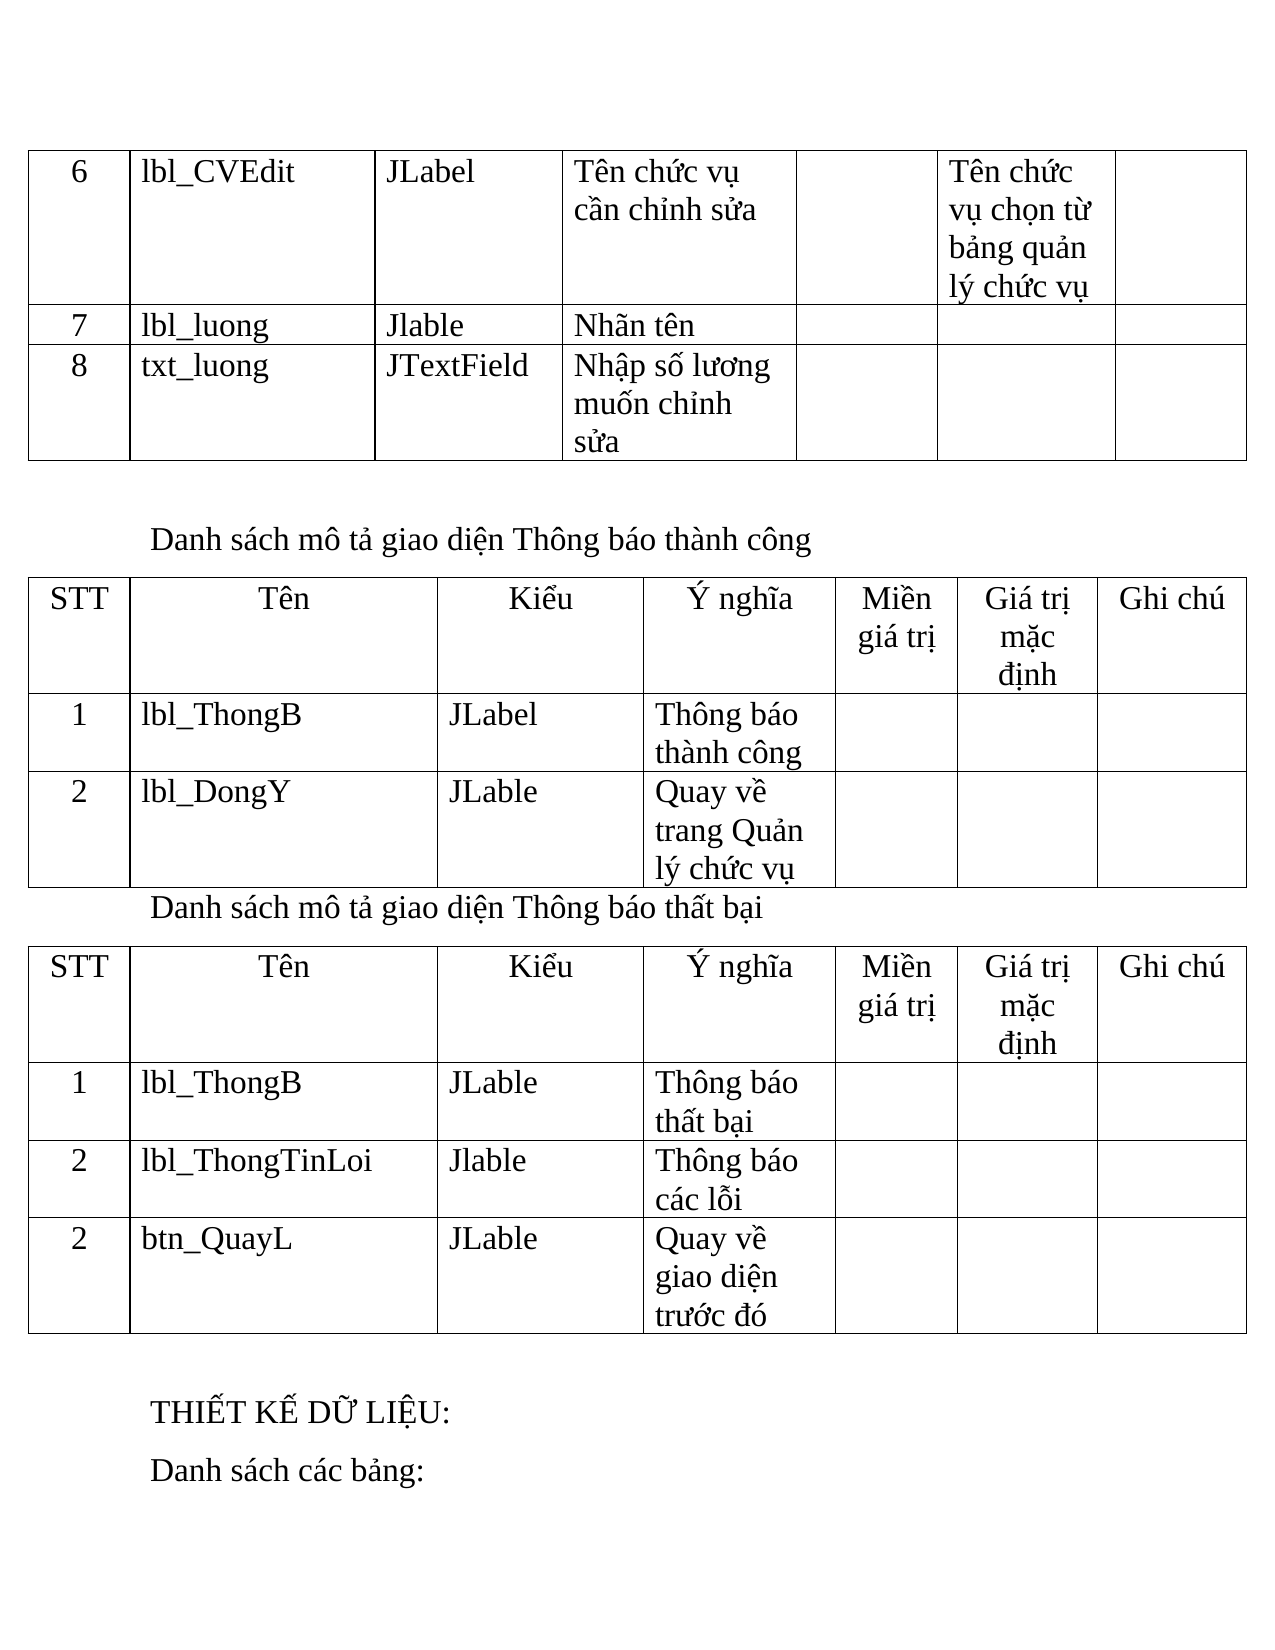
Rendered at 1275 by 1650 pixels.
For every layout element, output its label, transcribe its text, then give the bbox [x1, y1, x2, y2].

table_header Kiểu [438, 578, 643, 693]
table_cell 1 [29, 1063, 129, 1139]
table_header Giá trị mặc định [958, 578, 1097, 693]
table_cell [1098, 694, 1246, 771]
table_cell 8 [29, 345, 129, 460]
table_cell Tên chức vụ cần chỉnh sửa [563, 151, 796, 304]
table_header STT [29, 947, 129, 1062]
table_cell [797, 151, 937, 304]
table_cell 1 [29, 694, 129, 771]
table_cell [1098, 1218, 1246, 1333]
table_header Kiểu [438, 947, 643, 1062]
table_cell JTextField [376, 345, 562, 460]
table_cell [836, 1063, 957, 1139]
table_cell Thông báo thất bại [644, 1063, 835, 1139]
table_cell Thông báo thành công [644, 694, 835, 771]
table_cell 2 [29, 1141, 129, 1217]
table_cell [1116, 305, 1246, 344]
table_cell [836, 772, 957, 887]
table_header Ghi chú [1098, 578, 1246, 693]
table_cell Jlable [376, 305, 562, 344]
table_cell Jlable [438, 1141, 643, 1217]
table_cell Nhập số lương muốn chỉnh sửa [563, 345, 796, 460]
table_cell btn_QuayL [131, 1218, 437, 1333]
table_header Ghi chú [1098, 947, 1246, 1062]
table_cell [1116, 151, 1246, 304]
table_cell [958, 1218, 1097, 1333]
table_cell 6 [29, 151, 129, 304]
table_cell lbl_ThongB [131, 1063, 437, 1139]
table_header Ý nghĩa [644, 947, 835, 1062]
table_cell JLable [438, 1063, 643, 1139]
table_cell [836, 1141, 957, 1217]
table_cell [958, 772, 1097, 887]
table_cell lbl_luong [131, 305, 374, 344]
table_cell [958, 694, 1097, 771]
table_cell lbl_DongY [131, 772, 437, 887]
table_cell JLable [438, 772, 643, 887]
table_cell Thông báo các lỗi [644, 1141, 835, 1217]
table_cell 7 [29, 305, 129, 344]
table_header Giá trị mặc định [958, 947, 1097, 1062]
table_cell [836, 694, 957, 771]
table_cell [938, 305, 1115, 344]
table_cell Tên chức vụ chọn từ bảng quản lý chức vụ [938, 151, 1115, 304]
table_cell lbl_CVEdit [131, 151, 374, 304]
table_cell JLabel [376, 151, 562, 304]
table_header Miền giá trị [836, 578, 957, 693]
table_header Tên [131, 578, 437, 693]
table_cell lbl_ThongTinLoi [131, 1141, 437, 1217]
table_cell [797, 345, 937, 460]
table_cell [1098, 1063, 1246, 1139]
table_cell JLabel [438, 694, 643, 771]
table_cell 2 [29, 772, 129, 887]
table_cell [1098, 772, 1246, 887]
table_cell [938, 345, 1115, 460]
table_cell Quay về trang Quản lý chức vụ [644, 772, 835, 887]
text THIẾT KẾ DỮ LIỆU: [150, 1392, 1125, 1431]
table_cell JLable [438, 1218, 643, 1333]
table_header Tên [131, 947, 437, 1062]
text Danh sách mô tả giao diện Thông báo thành công [150, 519, 1125, 557]
table_cell [958, 1063, 1097, 1139]
table_cell [958, 1141, 1097, 1217]
table_cell [836, 1218, 957, 1333]
table_cell 2 [29, 1218, 129, 1333]
table_header STT [29, 578, 129, 693]
table_cell [797, 305, 937, 344]
table_cell [1116, 345, 1246, 460]
table_cell [1098, 1141, 1246, 1217]
text Danh sách mô tả giao diện Thông báo thất bại [150, 888, 1125, 926]
table_cell Nhãn tên [563, 305, 796, 344]
table_cell lbl_ThongB [131, 694, 437, 771]
text Danh sách các bảng: [150, 1450, 1125, 1489]
table_header Miền giá trị [836, 947, 957, 1062]
table_cell Quay về giao diện trước đó [644, 1218, 835, 1333]
table_cell txt_luong [131, 345, 374, 460]
table_header Ý nghĩa [644, 578, 835, 693]
